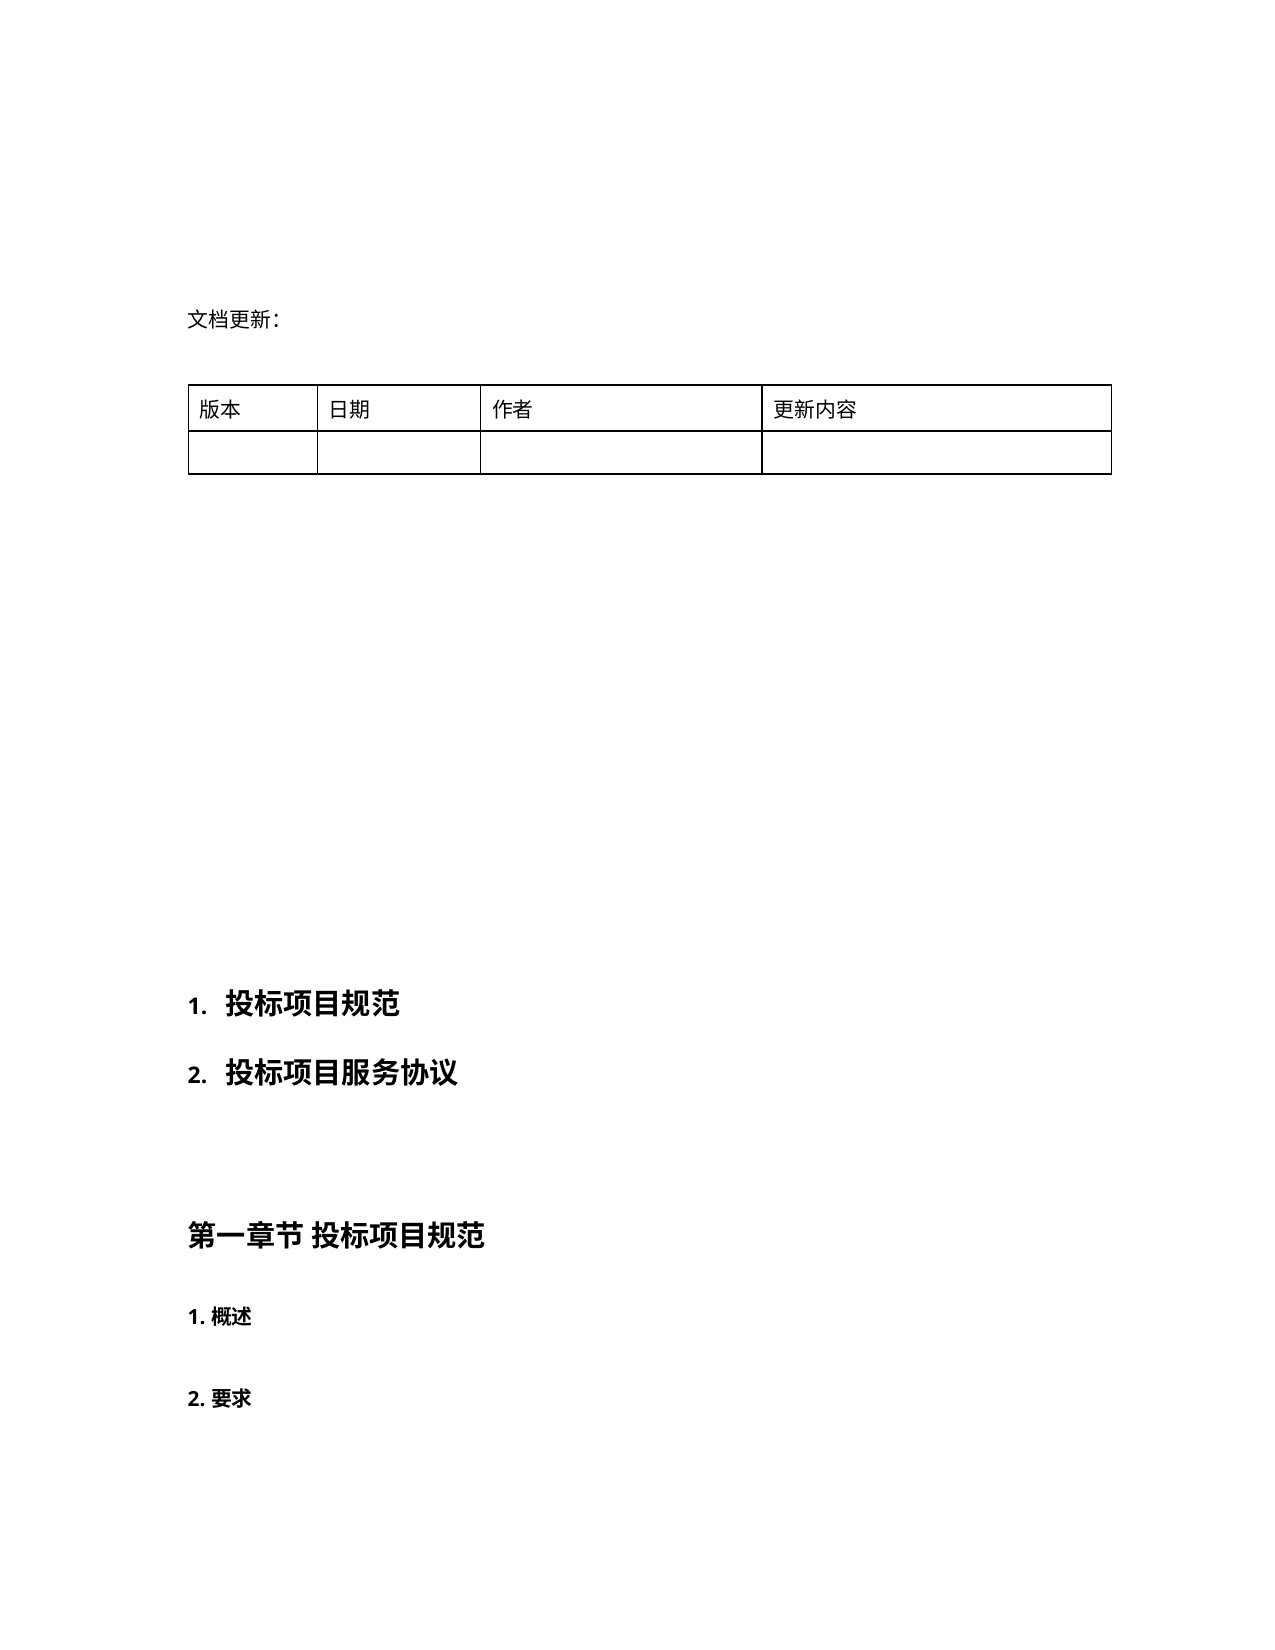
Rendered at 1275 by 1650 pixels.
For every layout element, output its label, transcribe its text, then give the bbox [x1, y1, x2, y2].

table_header 作者 [481, 386, 761, 430]
table_cell [481, 432, 761, 473]
text 1. 概述 [187, 1293, 1087, 1338]
table_header 版本 [189, 386, 317, 430]
text 2. 要求 [187, 1375, 1087, 1419]
text 文档更新： [187, 296, 1087, 340]
table_cell [763, 432, 1111, 473]
list 投标项目规范 [187, 980, 1087, 1024]
table_header 日期 [318, 386, 480, 430]
table_header 更新内容 [763, 386, 1111, 430]
list 投标项目服务协议 [187, 1049, 1087, 1093]
text 第一章节 投标项目规范 [187, 1212, 1087, 1256]
table_cell [318, 432, 480, 473]
table_cell [189, 432, 317, 473]
